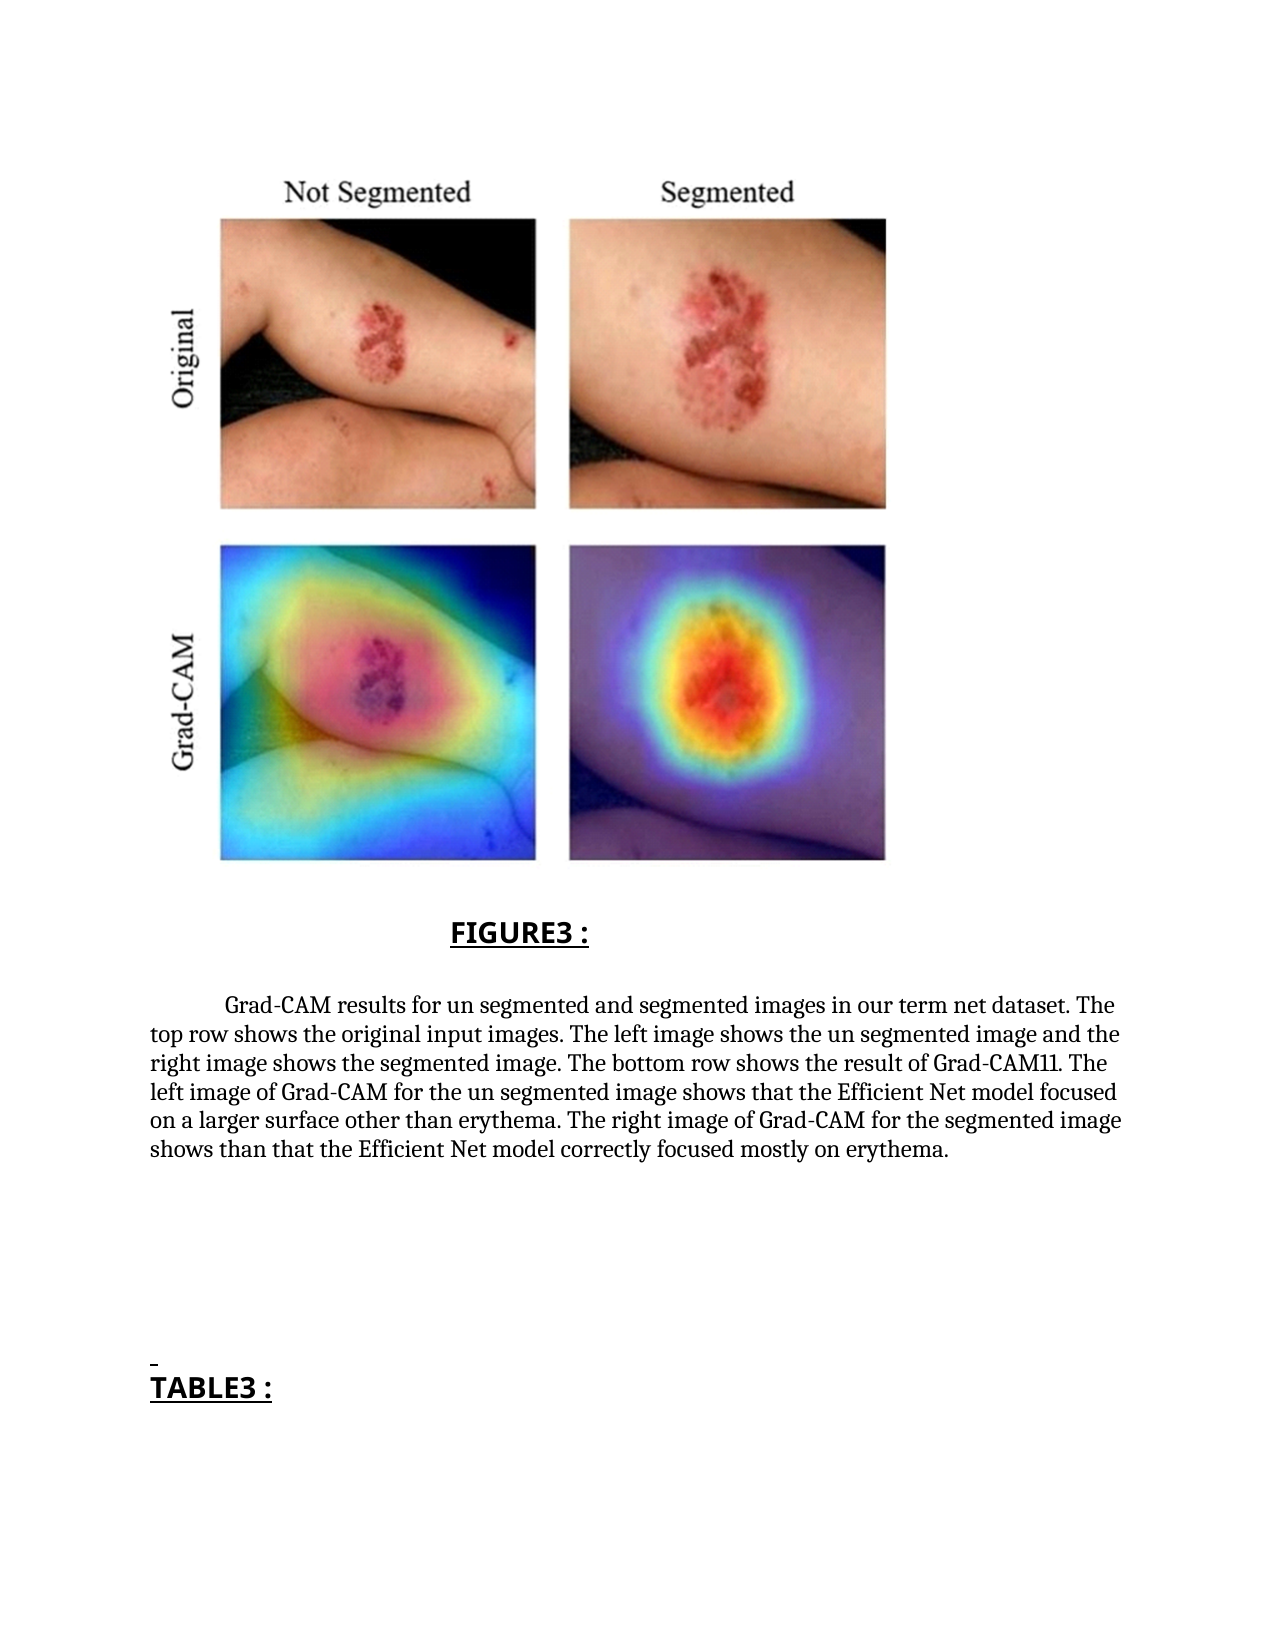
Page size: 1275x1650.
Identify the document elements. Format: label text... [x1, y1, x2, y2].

text TABLE3 : [150, 1368, 1125, 1407]
text FIGURE3 : [150, 912, 1125, 952]
picture [150, 150, 926, 884]
text Grad-CAM results for un segmented and segmented images in our term net dataset. The top row shows the original input images. The left image shows the un segmented image and the right image shows the segmented image. The bottom row shows the result of Grad-CAM11. The left image of Grad-CAM for the un segmented image shows that the Efficient Net model focused on a larger surface other than erythema. The right image of Grad-CAM for the segmented image shows than that the Efficient Net model correctly focused mostly on erythema. [150, 991, 1125, 1164]
